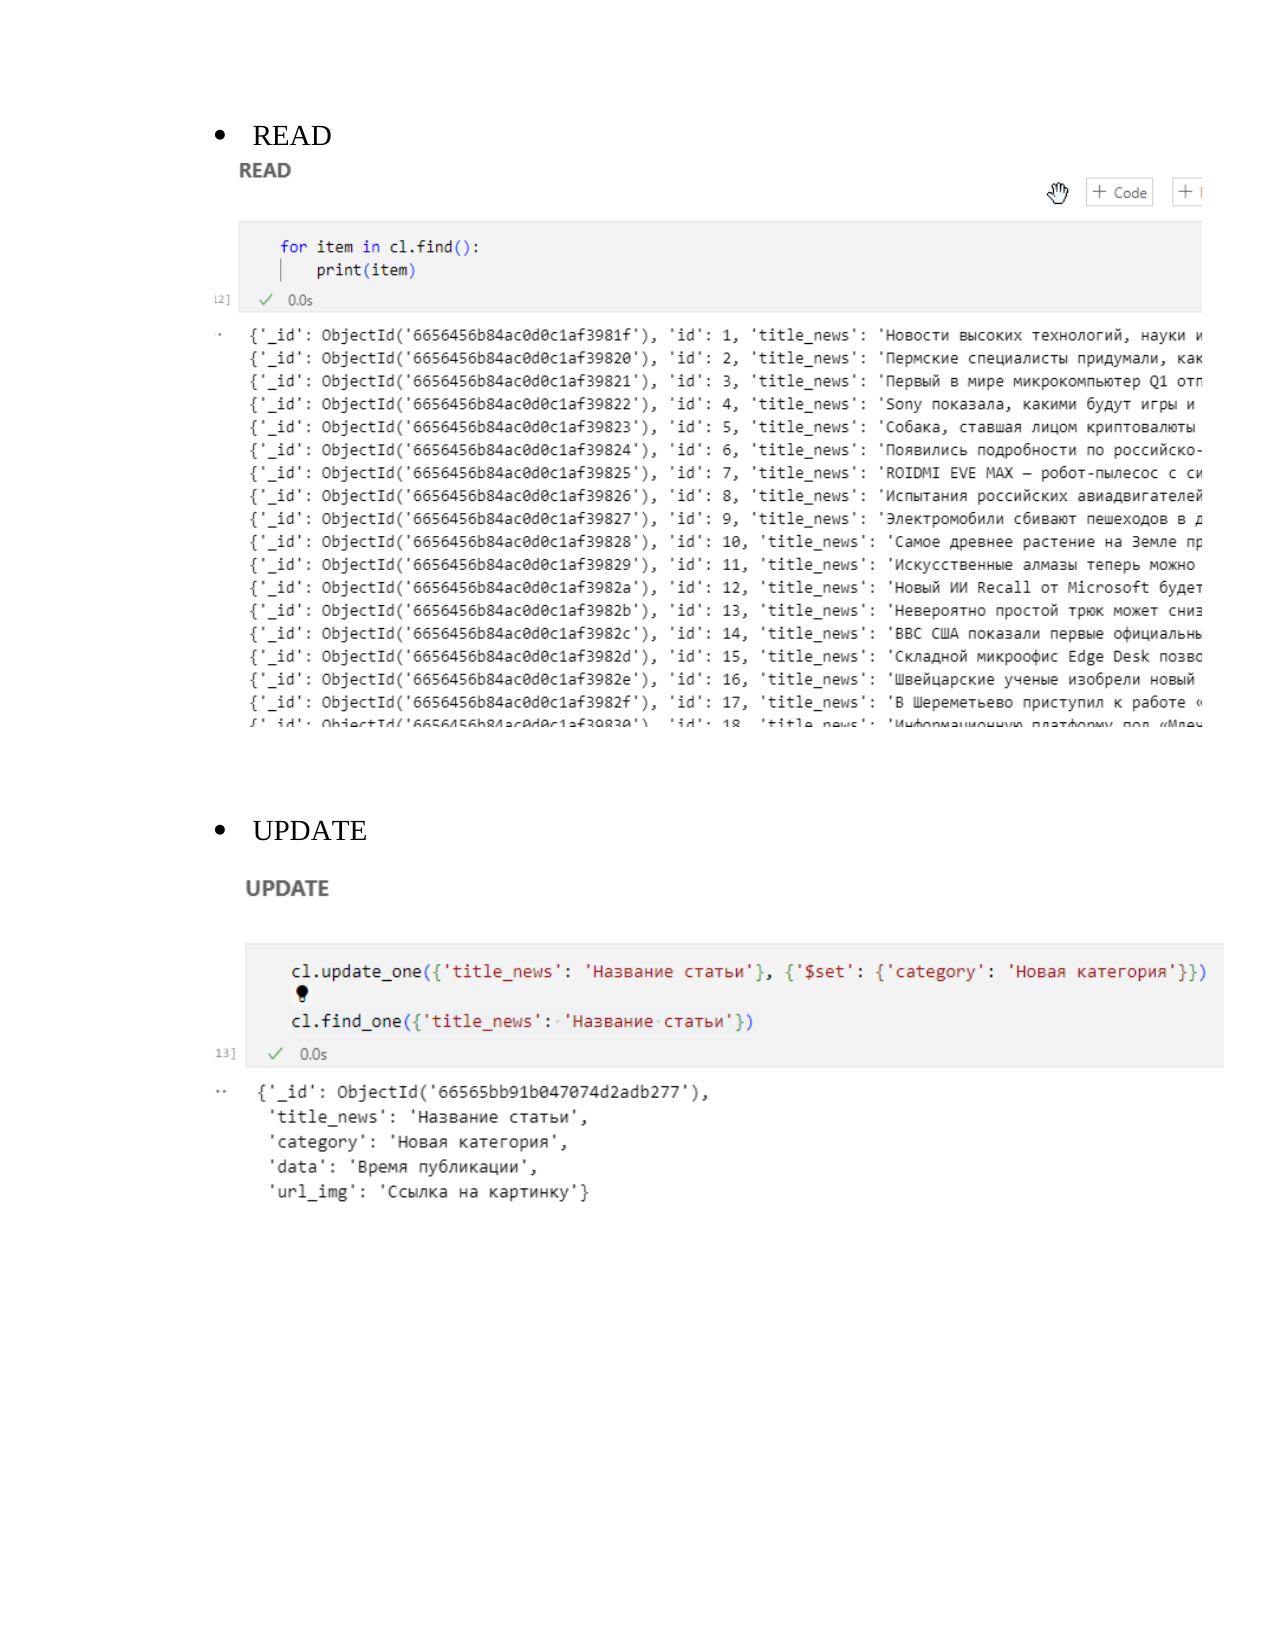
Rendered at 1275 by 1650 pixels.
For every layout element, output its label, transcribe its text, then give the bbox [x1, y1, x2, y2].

picture [214, 151, 1203, 727]
list UPDATE [215, 813, 1186, 847]
picture [214, 866, 1224, 1212]
list READ [215, 118, 1186, 151]
